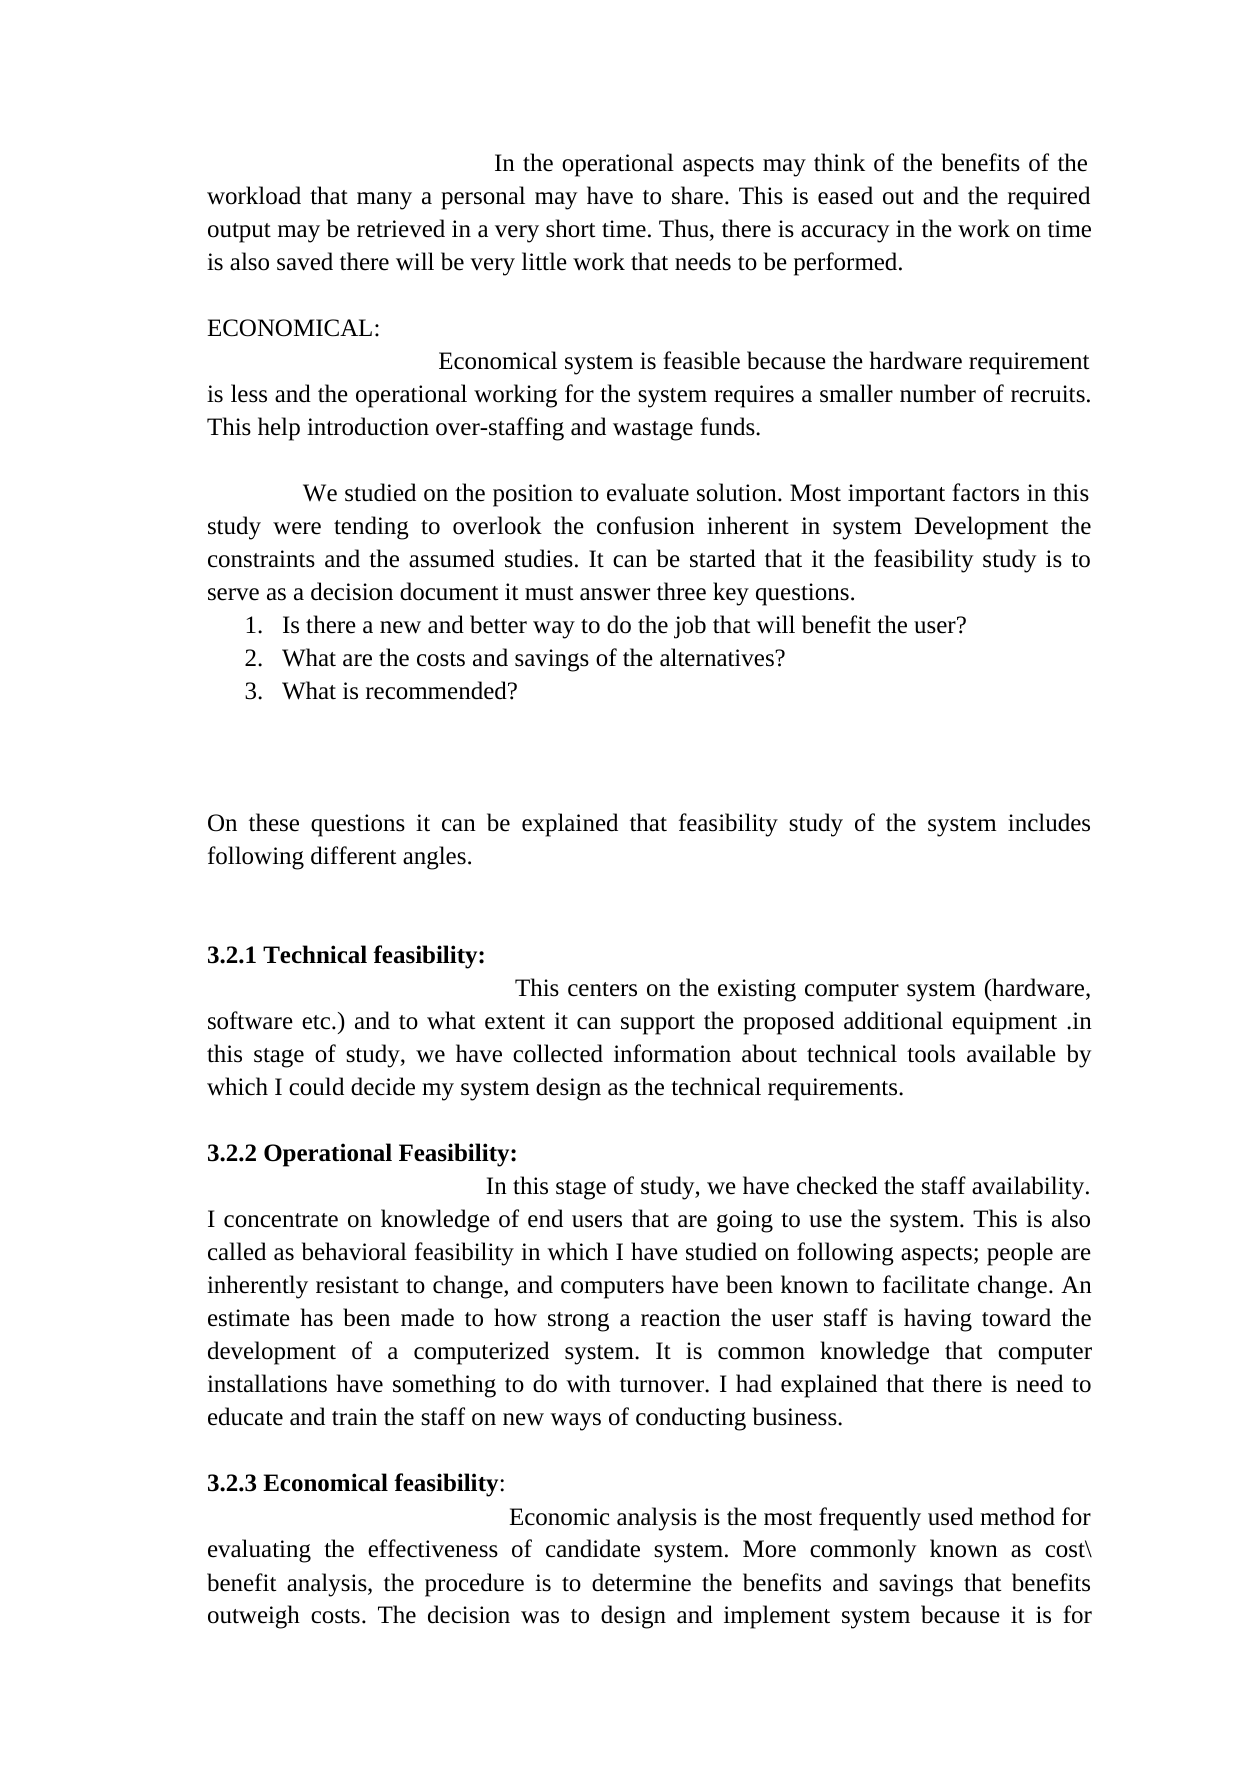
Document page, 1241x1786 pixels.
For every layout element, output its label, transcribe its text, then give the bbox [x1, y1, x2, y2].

text Economical system is feasible because the hardware requirement is less and the operational working for the system requires a smaller number of recruits. This help introduction over-staffing and wastage funds. [207, 346, 1092, 441]
list What is recommended? [244, 676, 1092, 705]
text On these questions it can be explained that feasibility study of the system includes following different angles. [207, 808, 1092, 870]
text In the operational aspects may think of the benefits of the workload that many a personal may have to share. This is eased out and the required output may be retrieved in a very short time. Thus, there is accuracy in the work on time is also saved there will be very little work that needs to be performed. [207, 148, 1092, 276]
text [207, 1502, 1092, 1629]
text 3.2.2 Operational Feasibility: [207, 1138, 1092, 1167]
text In this stage of study, we have checked the staff availability. I concentrate on knowledge of end users that are going to use the system. This is also called as behavioral feasibility in which I have studied on following aspects; people are inherently resistant to change, and computers have been known to facilitate change. An estimate has been made to how strong a reaction the user staff is having toward the development of a computerized system. It is common knowledge that computer installations have something to do with turnover. I had explained that there is need to educate and train the staff on new ways of conducting business. [207, 1171, 1092, 1431]
text 3.2.3 Economical feasibility: [207, 1468, 1092, 1497]
list Is there a new and better way to do the job that will benefit the user? [244, 610, 1092, 639]
text ECONOMICAL: [207, 313, 1092, 342]
text This centers on the existing computer system (hardware, software etc.) and to what extent it can support the proposed additional equipment .in this stage of study, we have collected information about technical tools available by which I could decide my system design as the technical requirements. [207, 973, 1092, 1101]
text We studied on the position to evaluate solution. Most important factors in this study were tending to overlook the confusion inherent in system Development the constraints and the assumed studies. It can be started that it the feasibility study is to serve as a decision document it must answer three key questions. [207, 478, 1092, 606]
list What are the costs and savings of the alternatives? [244, 643, 1092, 672]
text 3.2.1 Technical feasibility: [207, 940, 1092, 969]
